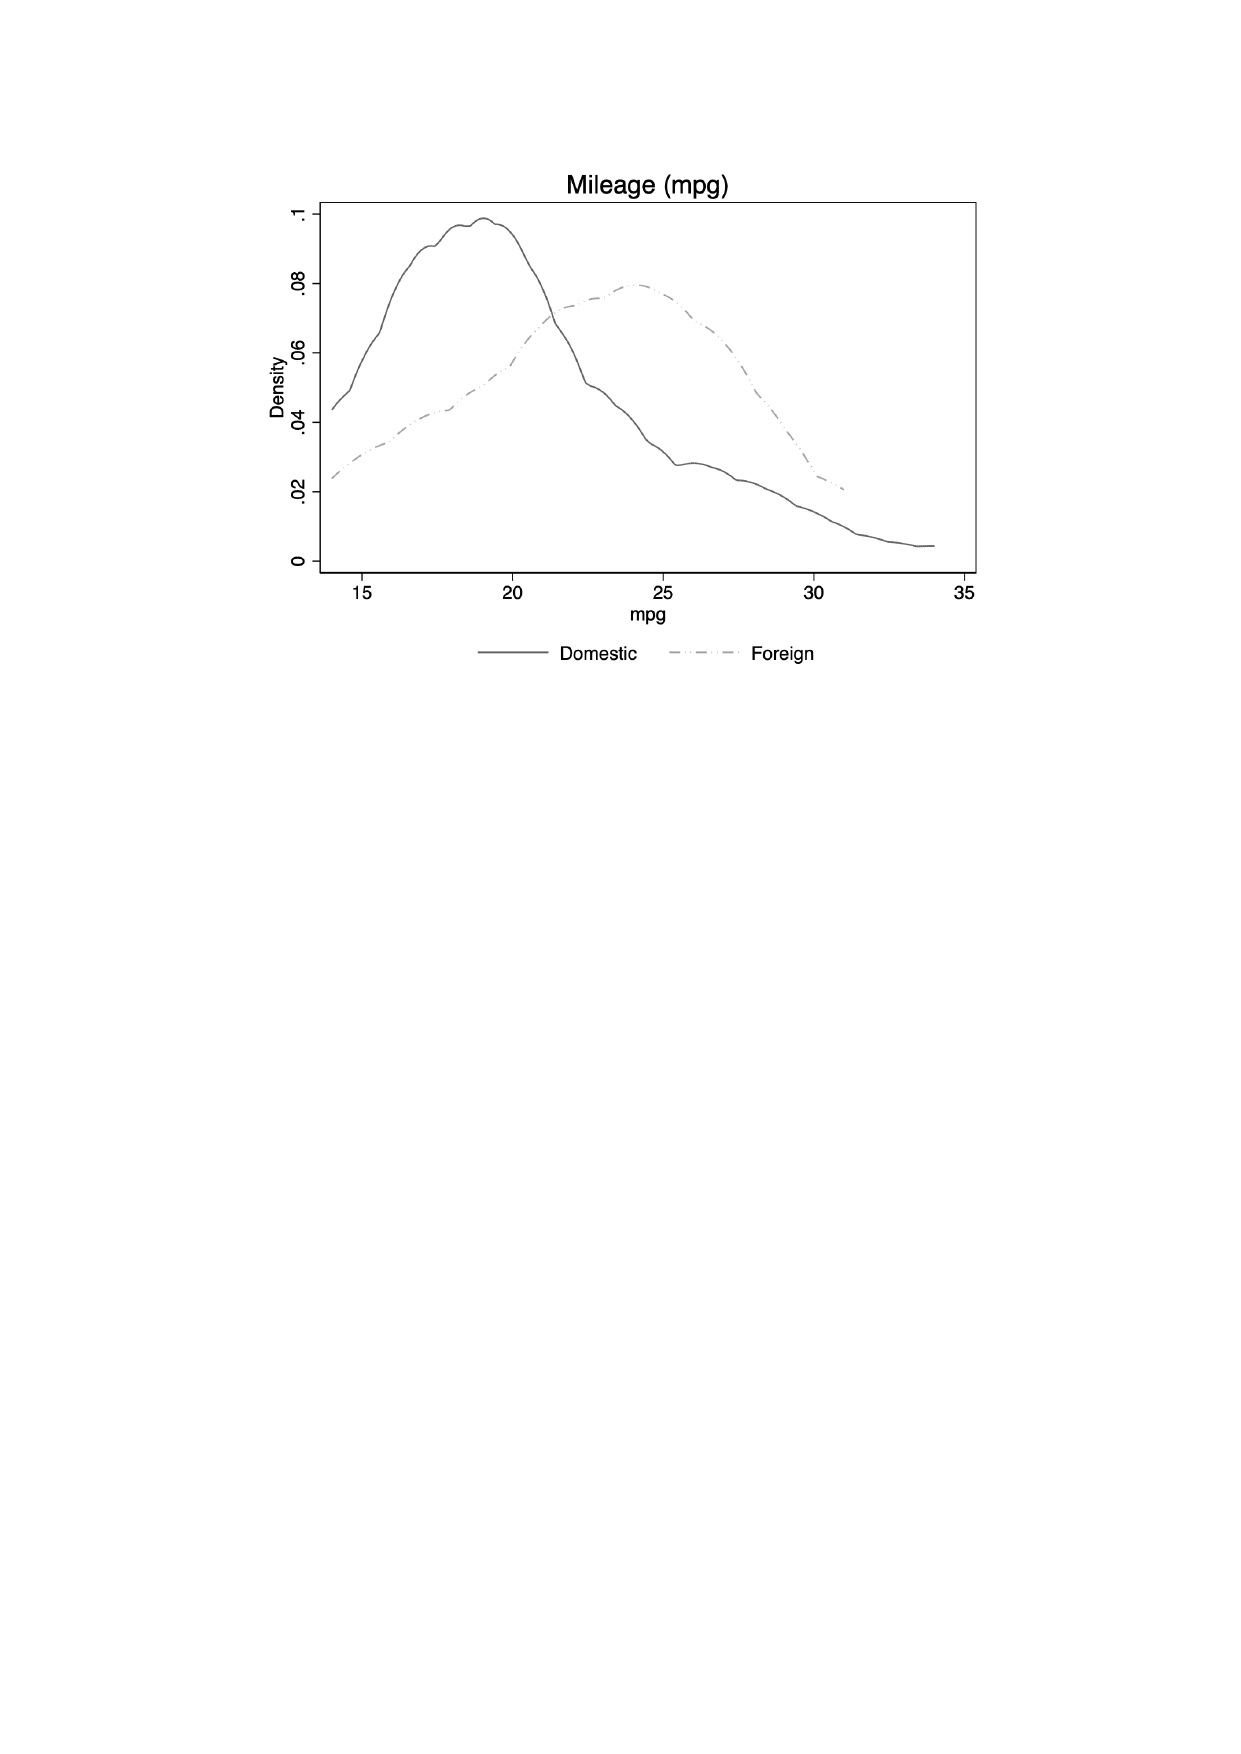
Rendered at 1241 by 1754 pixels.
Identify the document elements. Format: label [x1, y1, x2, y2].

picture [245, 150, 995, 696]
